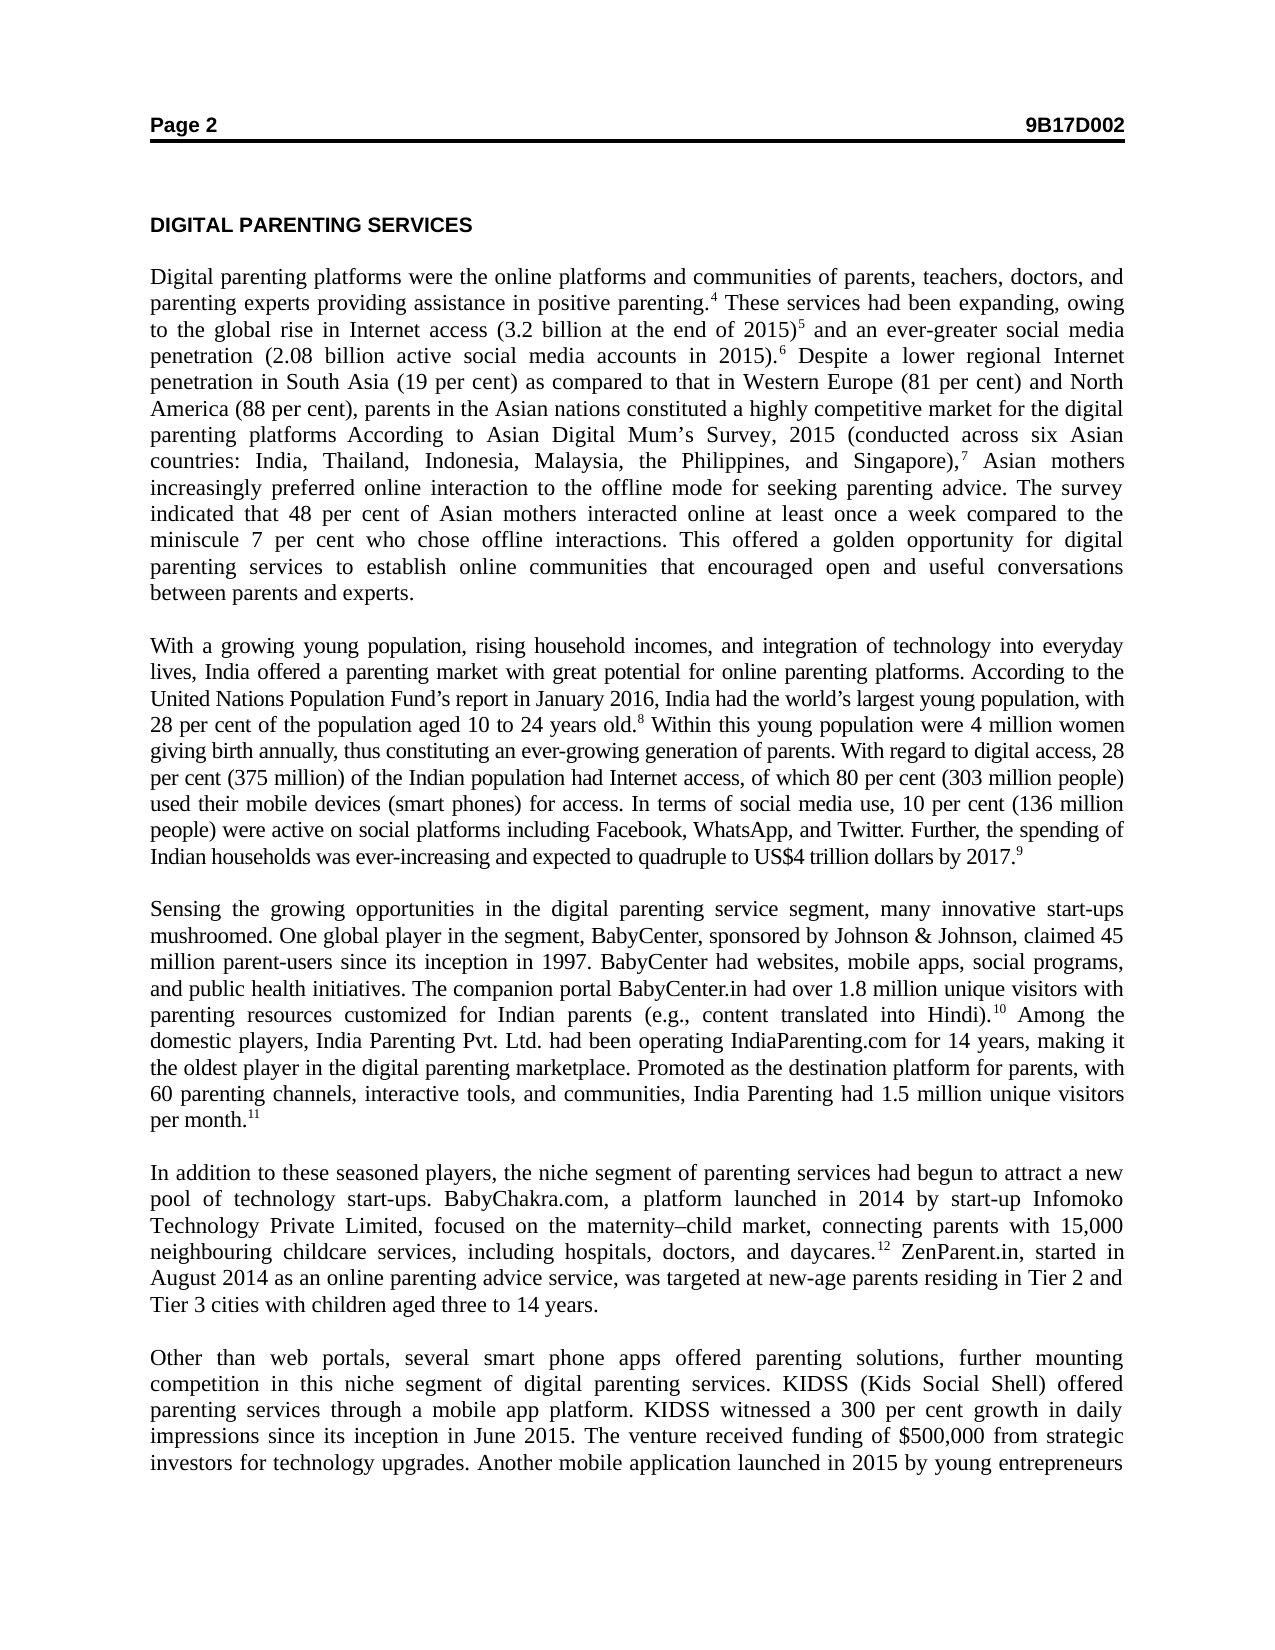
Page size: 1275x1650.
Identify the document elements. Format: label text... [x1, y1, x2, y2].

text With a growing young population, rising household incomes, and integration of technology into everyday lives, India offered a parenting market with great potential for online parenting platforms. According to the United Nations Population Fund’s report in January 2016, India had the world’s largest young population, with 28 per cent of the population aged 10 to 24 years old. Within this young population were 4 million women giving birth annually, thus constituting an ever-growing generation of parents. With regard to digital access, 28 per cent (375 million) of the Indian population had Internet access, of which 80 per cent (303 million people) used their mobile devices (smart phones) for access. In terms of social media use, 10 per cent (136 million people) were active on social platforms including Facebook, WhatsApp, and Twitter. Further, the spending of Indian households was ever-increasing and expected to quadruple to US$4 trillion dollars by 2017. [150, 632, 1125, 869]
text Digital parenting platforms were the online platforms and communities of parents, teachers, doctors, and parenting experts providing assistance in positive parenting. These services had been expanding, owing to the global rise in Internet access (3.2 billion at the end of 2015) and an ever-greater social media penetration (2.08 billion active social media accounts in 2015). Despite a lower regional Internet penetration in South Asia (19 per cent) as compared to that in Western Europe (81 per cent) and North America (88 per cent), parents in the Asian nations constituted a highly competitive market for the digital parenting platforms According to Asian Digital Mum’s Survey, 2015 (conducted across six Asian countries: India, Thailand, Indonesia, Malaysia, the Philippines, and Singapore), Asian mothers increasingly preferred online interaction to the offline mode for seeking parenting advice. The survey indicated that 48 per cent of Asian mothers interacted online at least once a week compared to the miniscule 7 per cent who chose offline interactions. This offered a golden opportunity for digital parenting services to establish online communities that encouraged open and useful conversations between parents and experts. [150, 263, 1125, 606]
text DIGITAL PARENTING SERVICES [150, 213, 1125, 237]
text Sensing the growing opportunities in the digital parenting service segment, many innovative start-ups mushroomed. One global player in the segment, BabyCenter, sponsored by Johnson & Johnson, claimed 45 million parent-users since its inception in 1997. BabyCenter had websites, mobile apps, social programs, and public health initiatives. The companion portal BabyCenter.in had over 1.8 million unique visitors with parenting resources customized for Indian parents (e.g., content translated into Hindi). Among the domestic players, India Parenting Pvt. Ltd. had been operating IndiaParenting.com for 14 years, making it the oldest player in the digital parenting marketplace. Promoted as the destination platform for parents, with 60 parenting channels, interactive tools, and communities, India Parenting had 1.5 million unique visitors per month. [150, 896, 1125, 1133]
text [150, 1343, 1125, 1475]
text In addition to these seasoned players, the niche segment of parenting services had begun to attract a new pool of technology start-ups. BabyChakra.com, a platform launched in 2014 by start-up Infomoko Technology Private Limited, focused on the maternity–child market, connecting parents with 15,000 neighbouring childcare services, including hospitals, doctors, and daycares. ZenParent.in, started in August 2014 as an online parenting advice service, was targeted at new-age parents residing in Tier 2 and Tier 3 cities with children aged three to 14 years. [150, 1159, 1125, 1317]
